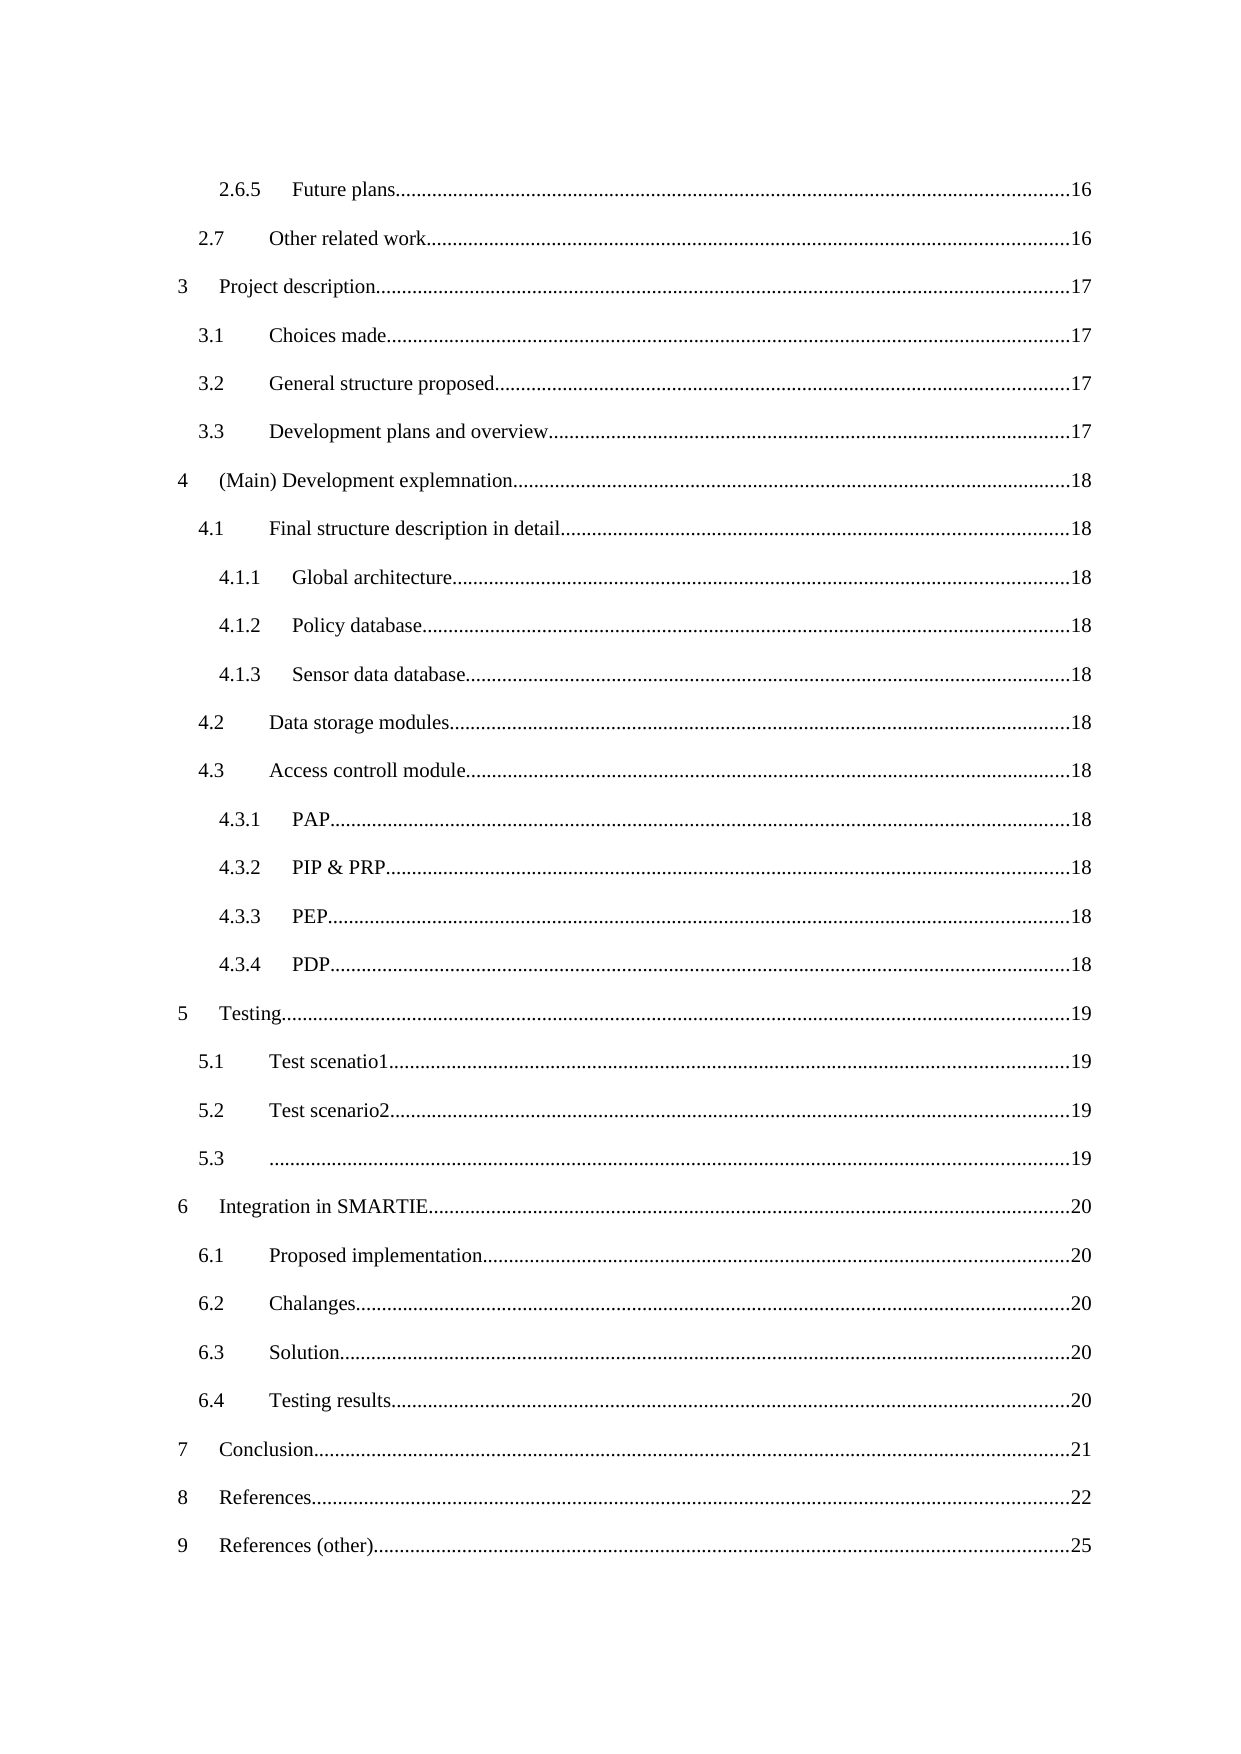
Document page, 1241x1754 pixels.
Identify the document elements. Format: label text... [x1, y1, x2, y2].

text 4.3.2 PIP & PRP 18 [219, 855, 1092, 879]
text 4.3.4 PDP 18 [219, 952, 1092, 976]
text 5.3 ... 19 [198, 1146, 1092, 1170]
text 6.3 Solution 20 [198, 1340, 1092, 1364]
text 3.3 Development plans and overview 17 [198, 419, 1092, 443]
text 9 References (other) 25 [177, 1533, 1092, 1557]
text 4.2 Data storage modules 18 [198, 710, 1092, 734]
text 4.3.3 PEP 18 [219, 904, 1092, 928]
text 4.1 Final structure description in detail 18 [198, 516, 1092, 540]
text 6.4 Testing results 20 [198, 1388, 1092, 1412]
text 6.1 Proposed implementation 20 [198, 1243, 1092, 1267]
text 5.2 Test scenario2 19 [198, 1097, 1092, 1122]
text 3.2 General structure proposed 17 [198, 371, 1092, 395]
text 3 Project description 17 [177, 274, 1092, 298]
text 2.6.5 Future plans 16 [219, 177, 1092, 201]
text 4.3 Access controll module 18 [198, 758, 1092, 782]
text 4.1.1 Global architecture 18 [219, 565, 1092, 589]
text 2.7 Other related work 16 [198, 226, 1092, 250]
text 7 Conclusion 21 [177, 1437, 1092, 1461]
text 4.3.1 PAP 18 [219, 807, 1092, 831]
text 6.2 Chalanges 20 [198, 1291, 1092, 1315]
text 6 Integration in SMARTIE 20 [177, 1194, 1092, 1218]
text 4 (Main) Development explemnation 18 [177, 468, 1092, 492]
text 5 Testing 19 [177, 1001, 1092, 1025]
text 4.1.3 Sensor data database 18 [219, 662, 1092, 686]
text 5.1 Test scenatio1 19 [198, 1049, 1092, 1073]
text 3.1 Choices made 17 [198, 322, 1092, 347]
text 4.1.2 Policy database 18 [219, 613, 1092, 637]
text 8 References 22 [177, 1485, 1092, 1509]
